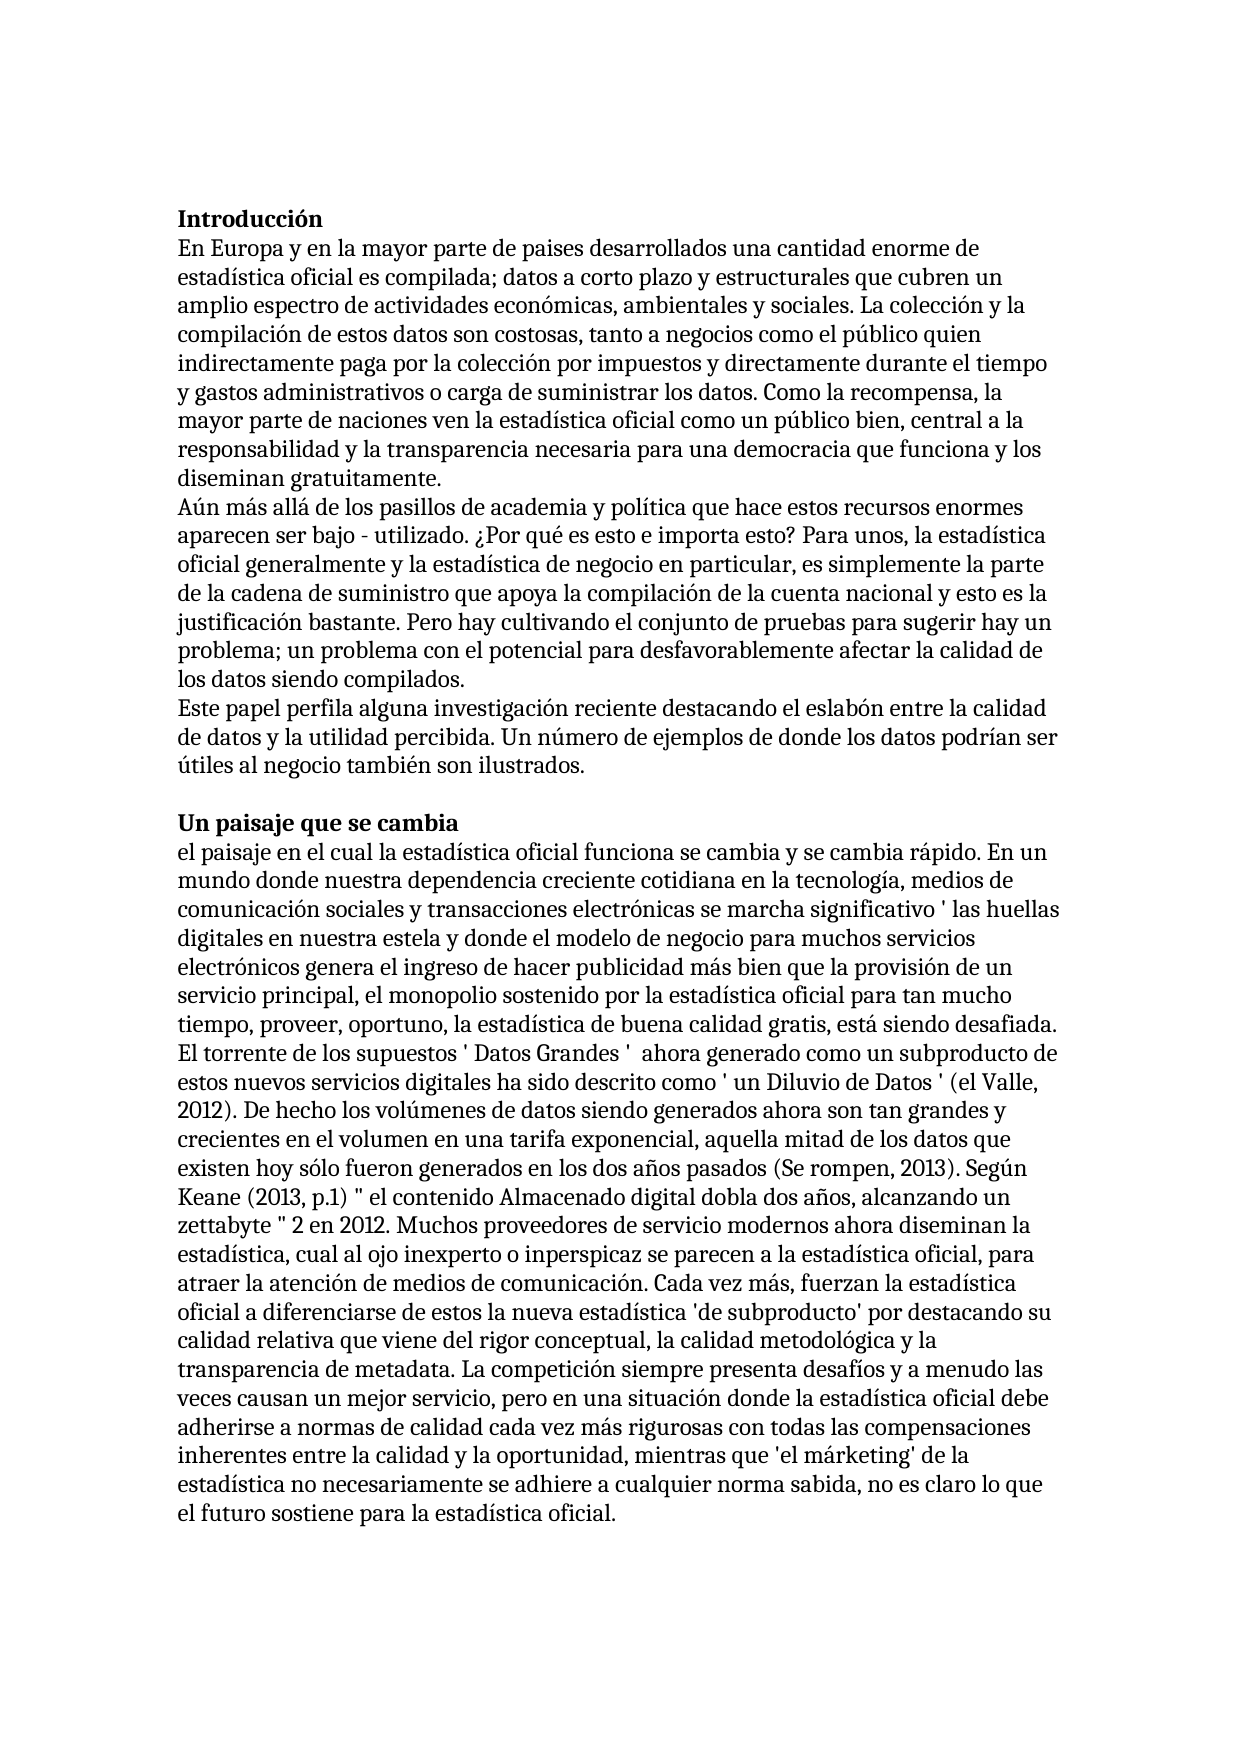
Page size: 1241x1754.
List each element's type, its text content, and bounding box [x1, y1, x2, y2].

text Un paisaje que se cambia [177, 809, 1063, 838]
text En Europa y en la mayor parte de paises desarrollados una cantidad enorme de estadística oficial es compilada; datos a corto plazo y estructurales que cubren un amplio espectro de actividades económicas, ambientales y sociales. La colección y la compilación de estos datos son costosas, tanto a negocios como el público quien indirectamente paga por la colección por impuestos y directamente durante el tiempo y gastos administrativos o carga de suministrar los datos. Como la recompensa, la mayor parte de naciones ven la estadística oficial como un público bien, central a la responsabilidad y la transparencia necesaria para una democracia que funciona y los diseminan gratuitamente. [177, 234, 1063, 493]
text Aún más allá de los pasillos de academia y política que hace estos recursos enormes aparecen ser bajo - utilizado. ¿Por qué es esto e importa esto? Para unos, la estadística oficial generalmente y la estadística de negocio en particular, es simplemente la parte de la cadena de suministro que apoya la compilación de la cuenta nacional y esto es la justificación bastante. Pero hay cultivando el conjunto de pruebas para sugerir hay un problema; un problema con el potencial para desfavorablemente afectar la calidad de los datos siendo compilados. [177, 493, 1063, 694]
text Este papel perfila alguna investigación reciente destacando el eslabón entre la calidad de datos y la utilidad percibida. Un número de ejemplos de donde los datos podrían ser útiles al negocio también son ilustrados. [177, 694, 1063, 780]
text Introducción [177, 205, 1063, 234]
text el paisaje en el cual la estadística oficial funciona se cambia y se cambia rápido. En un mundo donde nuestra dependencia creciente cotidiana en la tecnología, medios de comunicación sociales y transacciones electrónicas se marcha significativo ' las huellas digitales en nuestra estela y donde el modelo de negocio para muchos servicios electrónicos genera el ingreso de hacer publicidad más bien que la provisión de un servicio principal, el monopolio sostenido por la estadística oficial para tan mucho tiempo, proveer, oportuno, la estadística de buena calidad gratis, está siendo desafiada. El torrente de los supuestos ' Datos Grandes ' ahora generado como un subproducto de estos nuevos servicios digitales ha sido descrito como ' un Diluvio de Datos ' (el Valle, 2012). De hecho los volúmenes de datos siendo generados ahora son tan grandes y crecientes en el volumen en una tarifa exponencial, aquella mitad de los datos que existen hoy sólo fueron generados en los dos años pasados (Se rompen, 2013). Según Keane (2013, p.1) " el contenido Almacenado digital dobla dos años, alcanzando un zettabyte " 2 en 2012. Muchos proveedores de servicio modernos ahora diseminan la estadística, cual al ojo inexperto o inperspicaz se parecen a la estadística oficial, para atraer la atención de medios de comunicación. Cada vez más, fuerzan la estadística oficial a diferenciarse de estos la nueva estadística 'de subproducto' por destacando su calidad relativa que viene del rigor conceptual, la calidad metodológica y la transparencia de metadata. La competición siempre presenta desafíos y a menudo las veces causan un mejor servicio, pero en una situación donde la estadística oficial debe adherirse a normas de calidad cada vez más rigurosas con todas las compensaciones inherentes entre la calidad y la oportunidad, mientras que 'el márketing' de la estadística no necesariamente se adhiere a cualquier norma sabida, no es claro lo que el futuro sostiene para la estadística oficial. [177, 838, 1063, 1528]
